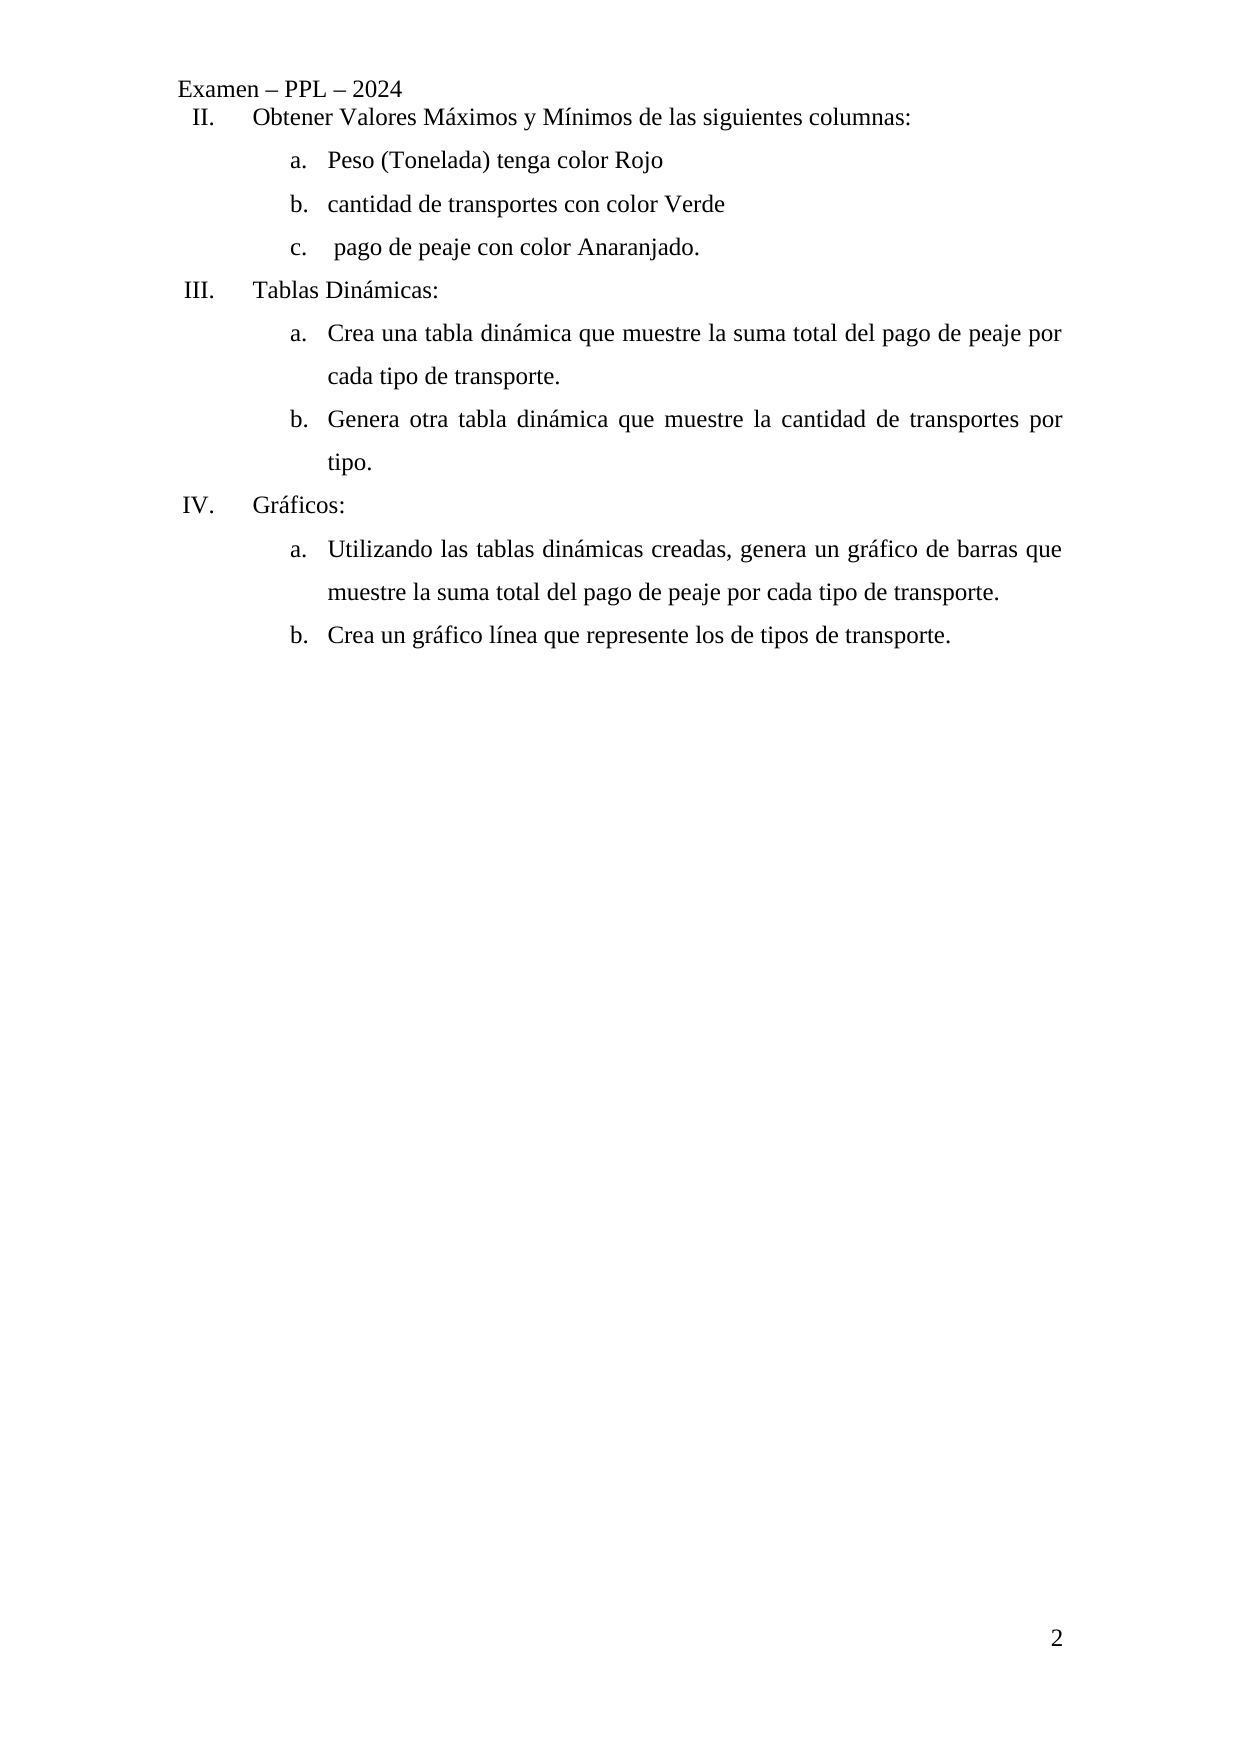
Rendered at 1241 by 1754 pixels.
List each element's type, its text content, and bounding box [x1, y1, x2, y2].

list Crea un gráfico línea que represente los de tipos de transporte. [290, 620, 1063, 649]
list pago de peaje con color Anaranjado. [290, 232, 1063, 261]
list Peso (Tonelada) tenga color Rojo [290, 146, 1063, 174]
list Utilizando las tablas dinámicas creadas, genera un gráfico de barras que muestre la suma total del pago de peaje por cada tipo de transporte. [290, 534, 1063, 606]
list Genera otra tabla dinámica que muestre la cantidad de transportes por tipo. [290, 404, 1063, 476]
list Tablas Dinámicas: [215, 275, 1063, 304]
list Crea una tabla dinámica que muestre la suma total del pago de peaje por cada tipo de transporte. [290, 318, 1063, 390]
list cantidad de transportes con color Verde [290, 189, 1063, 217]
list Gráficos: [215, 491, 1063, 519]
list Obtener Valores Máximos y Mínimos de las siguientes columnas: [215, 102, 1063, 131]
